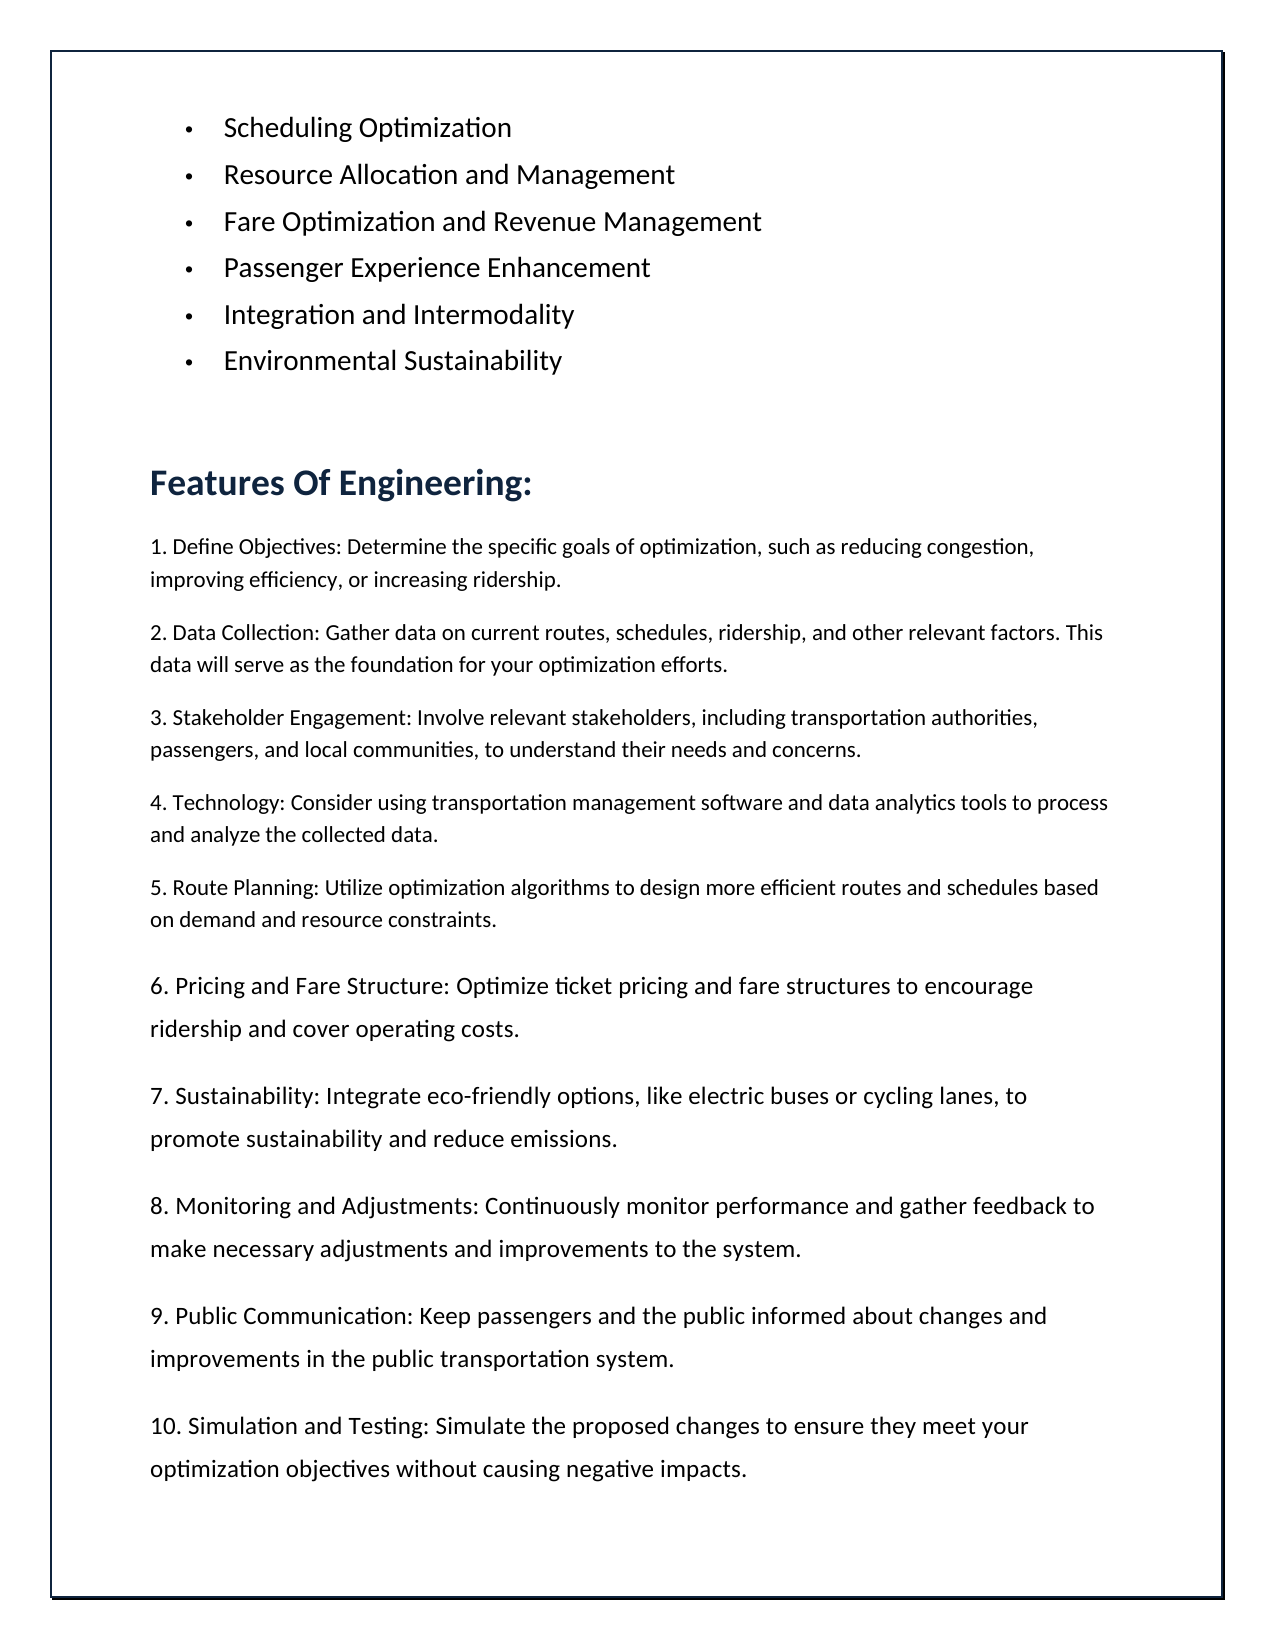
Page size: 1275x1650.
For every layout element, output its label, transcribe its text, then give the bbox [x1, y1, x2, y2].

list Integration and Intermodality [185, 296, 1123, 331]
text 6. Pricing and Fare Structure: Optimize ticket pricing and fare structures to encourage ridership and cover operating costs. [150, 958, 1123, 1043]
text 3. Stakeholder Engagement: Involve relevant stakeholders, including transportation authorities, passengers, and local communities, to understand their needs and concerns. [150, 703, 1123, 763]
text 10. Simulation and Testing: Simulate the proposed changes to ensure they meet your optimization objectives without causing negative impacts. [150, 1398, 1123, 1483]
text Features Of Engineering: [150, 459, 1123, 505]
list Fare Optimization and Revenue Management [185, 203, 1123, 238]
text 2. Data Collection: Gather data on current routes, schedules, ridership, and other relevant factors. This data will serve as the foundation for your optimization efforts. [150, 618, 1123, 678]
text 4. Technology: Consider using transportation management software and data analytics tools to process and analyze the collected data. [150, 788, 1123, 848]
list Environmental Sustainability [185, 342, 1123, 378]
text 1. Define Objectives: Determine the specific goals of optimization, such as reducing congestion, improving efficiency, or increasing ridership. [150, 532, 1123, 593]
list Scheduling Optimization [185, 109, 1123, 145]
text 7. Sustainability: Integrate eco-friendly options, like electric buses or cycling lanes, to promote sustainability and reduce emissions. [150, 1068, 1123, 1153]
list Resource Allocation and Management [185, 156, 1123, 192]
text 8. Monitoring and Adjustments: Continuously monitor performance and gather feedback to make necessary adjustments and improvements to the system. [150, 1178, 1123, 1263]
list Passenger Experience Enhancement [185, 249, 1123, 285]
text 5. Route Planning: Utilize optimization algorithms to design more efficient routes and schedules based on demand and resource constraints. [150, 873, 1123, 933]
text 9. Public Communication: Keep passengers and the public informed about changes and improvements in the public transportation system. [150, 1288, 1123, 1373]
